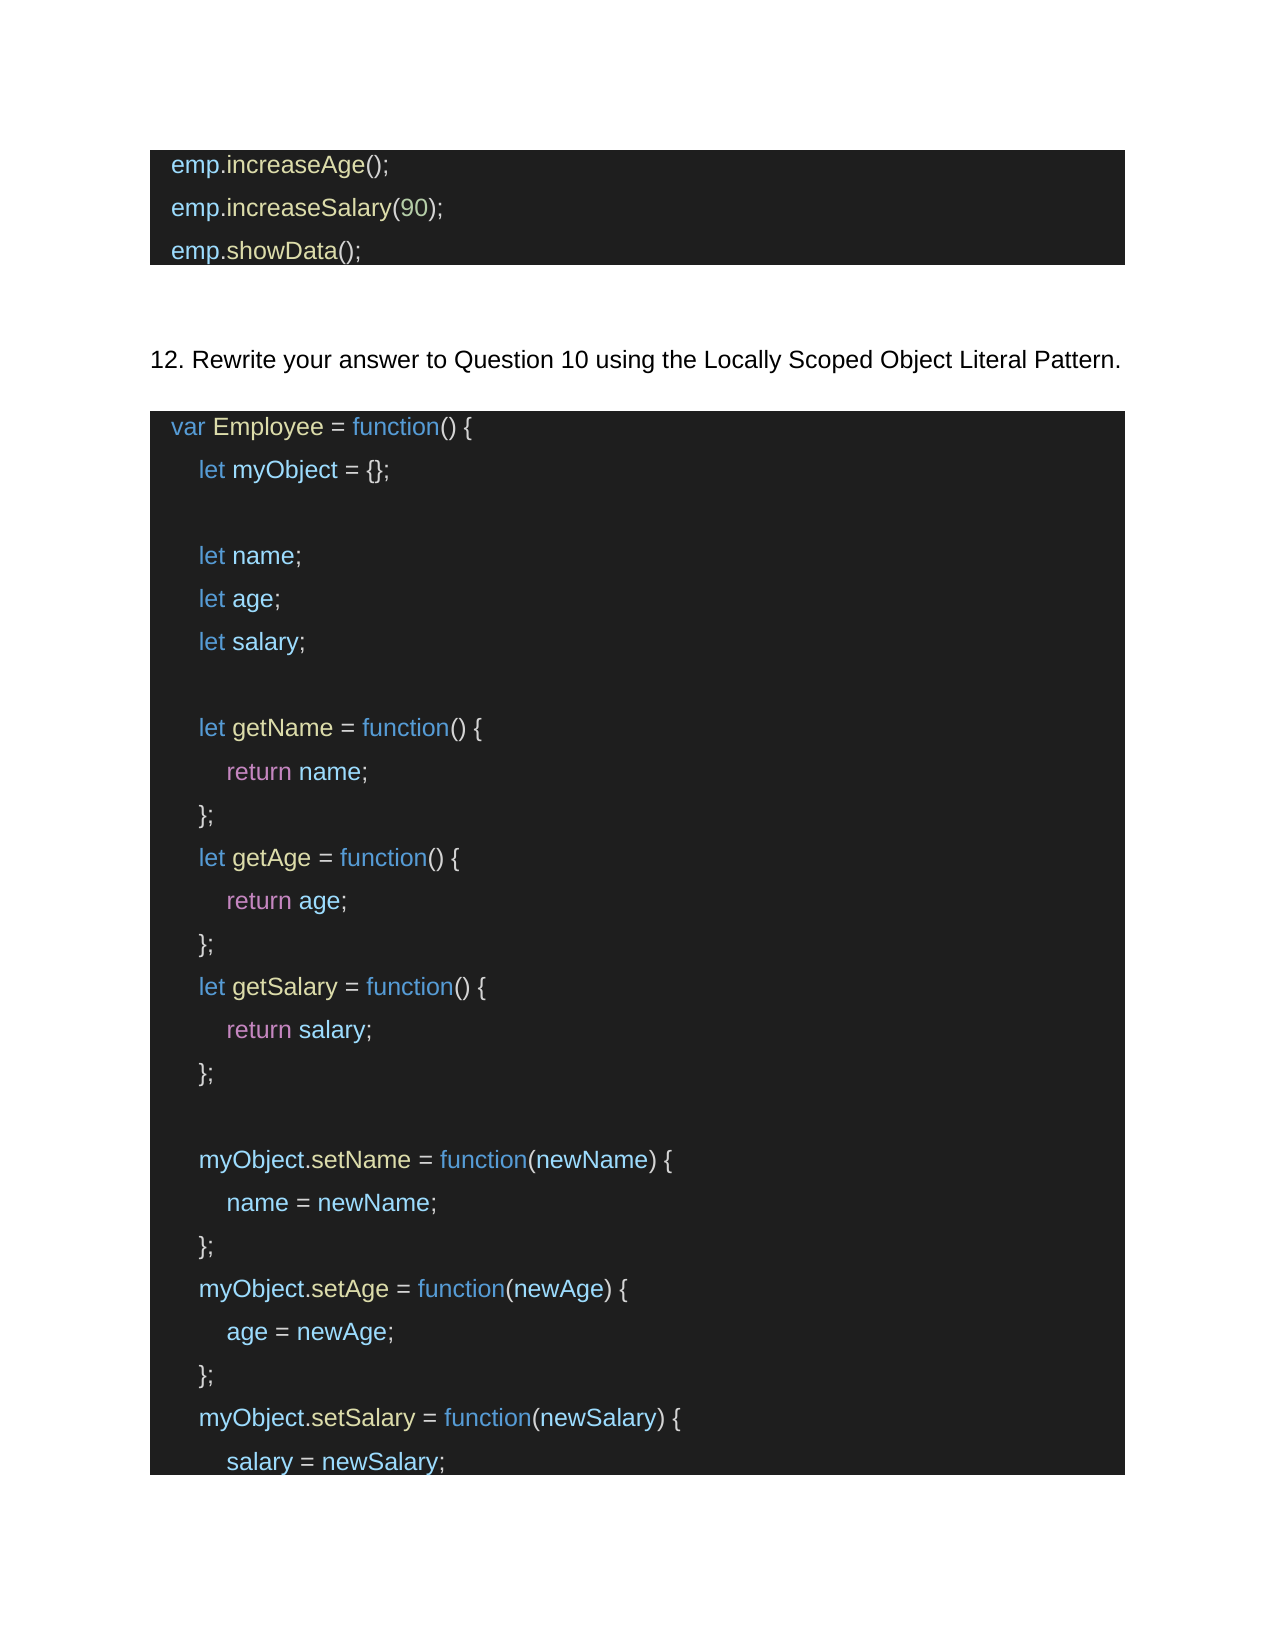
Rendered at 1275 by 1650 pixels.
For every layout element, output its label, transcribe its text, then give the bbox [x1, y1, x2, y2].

text myObject.setName = function(newName) { [150, 1144, 1125, 1173]
text emp.increaseSalary(90); [150, 193, 1125, 222]
text let age; [150, 584, 1125, 613]
text salary = newSalary; [150, 1446, 1125, 1475]
text let getSalary = function() { [150, 972, 1125, 1001]
text }; [150, 799, 1125, 828]
text var Employee = function() { [150, 411, 1125, 440]
text myObject.setAge = function(newAge) { [150, 1274, 1125, 1303]
text let salary; [150, 627, 1125, 656]
text }; [150, 1360, 1125, 1389]
text }; [150, 929, 1125, 958]
text return name; [150, 756, 1125, 785]
text let name; [150, 541, 1125, 569]
text }; [150, 1231, 1125, 1259]
text age = newAge; [150, 1317, 1125, 1346]
text let getName = function() { [150, 713, 1125, 742]
text return salary; [150, 1015, 1125, 1044]
text return age; [150, 886, 1125, 914]
text myObject.setSalary = function(newSalary) { [150, 1403, 1125, 1432]
text 12. Rewrite your answer to Question 10 using the Locally Scoped Object Literal Pattern. [150, 345, 1125, 374]
text emp.showData(); [150, 236, 1125, 265]
text name = newName; [150, 1188, 1125, 1216]
text let getAge = function() { [150, 843, 1125, 871]
text }; [150, 1058, 1125, 1087]
text emp.increaseAge(); [150, 150, 1125, 179]
text let myObject = {}; [150, 454, 1125, 483]
